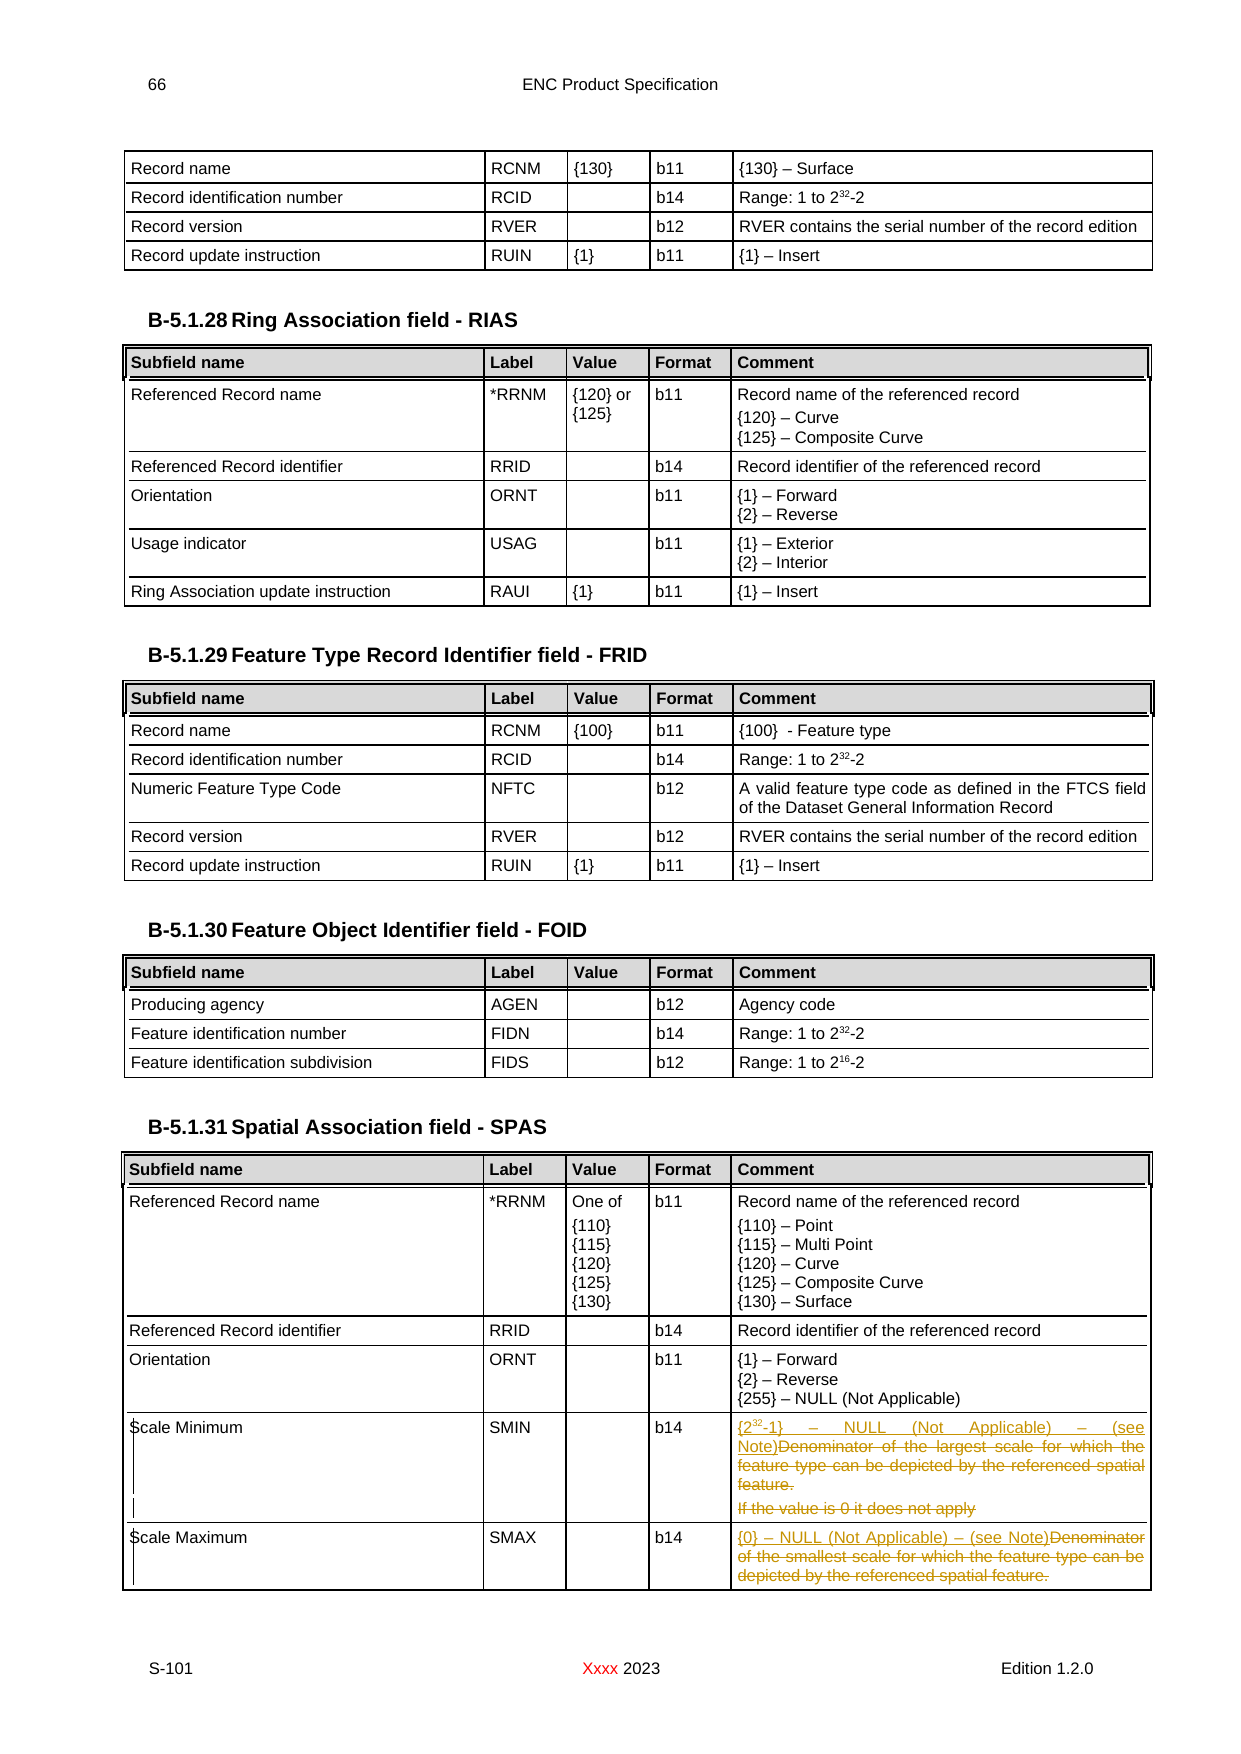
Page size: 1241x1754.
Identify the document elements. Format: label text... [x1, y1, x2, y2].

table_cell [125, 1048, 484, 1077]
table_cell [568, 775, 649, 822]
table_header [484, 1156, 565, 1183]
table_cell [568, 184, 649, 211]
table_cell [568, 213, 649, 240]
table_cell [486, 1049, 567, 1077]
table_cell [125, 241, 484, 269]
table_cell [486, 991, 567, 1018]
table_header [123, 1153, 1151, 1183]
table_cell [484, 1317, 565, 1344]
list Feature Type Record Identifier field - FRID [148, 643, 1094, 667]
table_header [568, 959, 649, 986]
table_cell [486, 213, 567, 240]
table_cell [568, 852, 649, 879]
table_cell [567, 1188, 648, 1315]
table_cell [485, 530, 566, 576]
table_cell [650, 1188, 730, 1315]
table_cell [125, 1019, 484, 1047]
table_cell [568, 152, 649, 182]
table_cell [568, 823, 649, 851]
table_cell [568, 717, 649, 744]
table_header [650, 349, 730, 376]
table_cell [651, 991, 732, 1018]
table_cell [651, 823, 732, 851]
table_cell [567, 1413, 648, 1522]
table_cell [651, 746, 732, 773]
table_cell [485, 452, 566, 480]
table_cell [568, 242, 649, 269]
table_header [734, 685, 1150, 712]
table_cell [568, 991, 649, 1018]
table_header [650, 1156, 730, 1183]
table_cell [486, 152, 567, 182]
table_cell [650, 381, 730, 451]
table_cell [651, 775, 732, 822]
list Ring Association field - RIAS [148, 307, 1094, 331]
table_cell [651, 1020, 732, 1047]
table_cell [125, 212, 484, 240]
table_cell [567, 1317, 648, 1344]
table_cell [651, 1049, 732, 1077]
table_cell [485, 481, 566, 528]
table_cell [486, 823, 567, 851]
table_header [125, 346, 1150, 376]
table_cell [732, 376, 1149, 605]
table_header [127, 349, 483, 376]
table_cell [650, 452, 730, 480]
list Feature Object Identifier field - FOID [148, 918, 1094, 942]
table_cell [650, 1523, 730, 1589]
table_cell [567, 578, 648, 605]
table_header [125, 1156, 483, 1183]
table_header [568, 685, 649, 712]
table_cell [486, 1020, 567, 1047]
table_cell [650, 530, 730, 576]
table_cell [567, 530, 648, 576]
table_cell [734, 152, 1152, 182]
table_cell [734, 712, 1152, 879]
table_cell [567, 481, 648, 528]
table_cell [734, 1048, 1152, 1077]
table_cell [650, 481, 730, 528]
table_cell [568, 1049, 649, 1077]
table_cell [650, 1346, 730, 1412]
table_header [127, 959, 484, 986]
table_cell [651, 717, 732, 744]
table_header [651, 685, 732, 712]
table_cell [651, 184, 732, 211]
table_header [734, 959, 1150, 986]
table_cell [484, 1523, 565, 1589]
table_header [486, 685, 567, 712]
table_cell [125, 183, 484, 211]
list Spatial Association field - SPAS [148, 1114, 1094, 1138]
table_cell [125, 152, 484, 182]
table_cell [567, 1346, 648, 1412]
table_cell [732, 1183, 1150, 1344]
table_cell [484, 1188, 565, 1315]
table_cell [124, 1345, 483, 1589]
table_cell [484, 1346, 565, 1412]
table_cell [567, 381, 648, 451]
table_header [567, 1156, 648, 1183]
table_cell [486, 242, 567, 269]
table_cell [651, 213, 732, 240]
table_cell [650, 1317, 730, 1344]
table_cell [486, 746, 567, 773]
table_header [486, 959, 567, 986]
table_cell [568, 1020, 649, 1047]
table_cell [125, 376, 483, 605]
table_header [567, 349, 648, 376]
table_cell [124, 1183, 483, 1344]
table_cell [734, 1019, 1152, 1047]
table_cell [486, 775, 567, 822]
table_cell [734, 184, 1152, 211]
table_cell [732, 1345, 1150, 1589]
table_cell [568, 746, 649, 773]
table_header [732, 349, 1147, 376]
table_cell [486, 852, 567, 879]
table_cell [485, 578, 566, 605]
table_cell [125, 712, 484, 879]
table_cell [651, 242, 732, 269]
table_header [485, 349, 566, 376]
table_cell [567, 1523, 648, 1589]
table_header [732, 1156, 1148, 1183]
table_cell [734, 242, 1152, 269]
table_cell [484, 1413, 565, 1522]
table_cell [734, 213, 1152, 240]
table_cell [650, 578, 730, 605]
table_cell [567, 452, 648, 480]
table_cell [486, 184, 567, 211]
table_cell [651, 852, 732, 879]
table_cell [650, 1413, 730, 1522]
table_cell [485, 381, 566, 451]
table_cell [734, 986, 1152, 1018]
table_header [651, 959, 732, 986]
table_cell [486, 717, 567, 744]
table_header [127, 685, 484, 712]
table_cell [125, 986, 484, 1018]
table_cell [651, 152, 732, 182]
